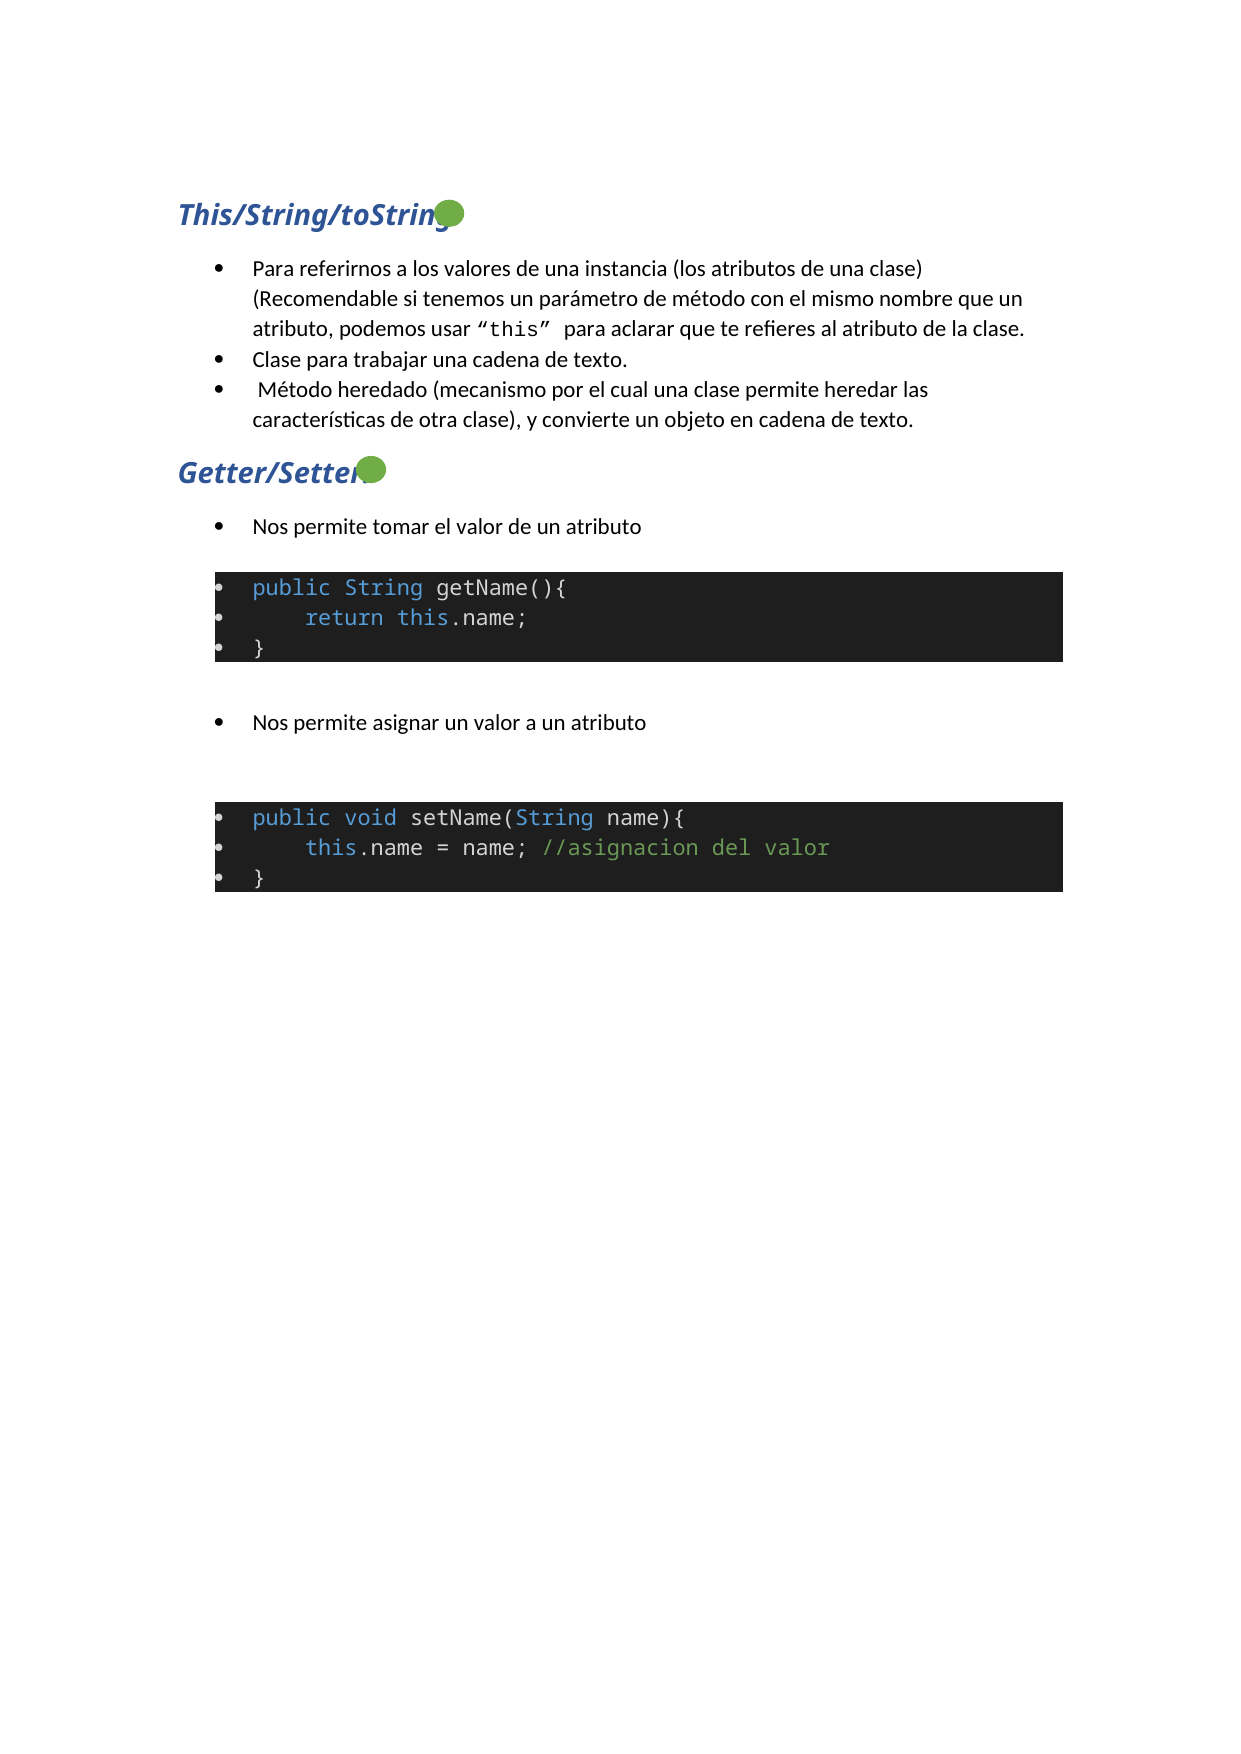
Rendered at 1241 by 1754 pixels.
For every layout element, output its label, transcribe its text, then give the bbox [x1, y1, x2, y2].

list Método heredado (mecanismo por el cual una clase permite heredar las características de otra clase), y convierte un objeto en cadena de texto. [215, 375, 1063, 433]
list } [215, 632, 1063, 662]
list this.name = name; //asignacion del valor [215, 832, 1063, 862]
list public String getName(){ [215, 572, 1063, 602]
list Clase para trabajar una cadena de texto. [215, 345, 1063, 373]
list return this.name; [215, 602, 1063, 632]
list Nos permite asignar un valor a un atributo [215, 708, 1063, 737]
list Nos permite tomar el valor de un atributo [215, 512, 1063, 540]
text This/String/toString: [177, 194, 1063, 234]
list public void setName(String name){ [215, 802, 1063, 832]
list } [215, 862, 1063, 892]
list Para referirnos a los valores de una instancia (los atributos de una clase) (Recomendable si tenemos un parámetro de método con el mismo nombre que un atributo, podemos usar “this” para aclarar que te refieres al atributo de la clase. [215, 254, 1063, 343]
text Getter/Setter: [177, 452, 1063, 492]
